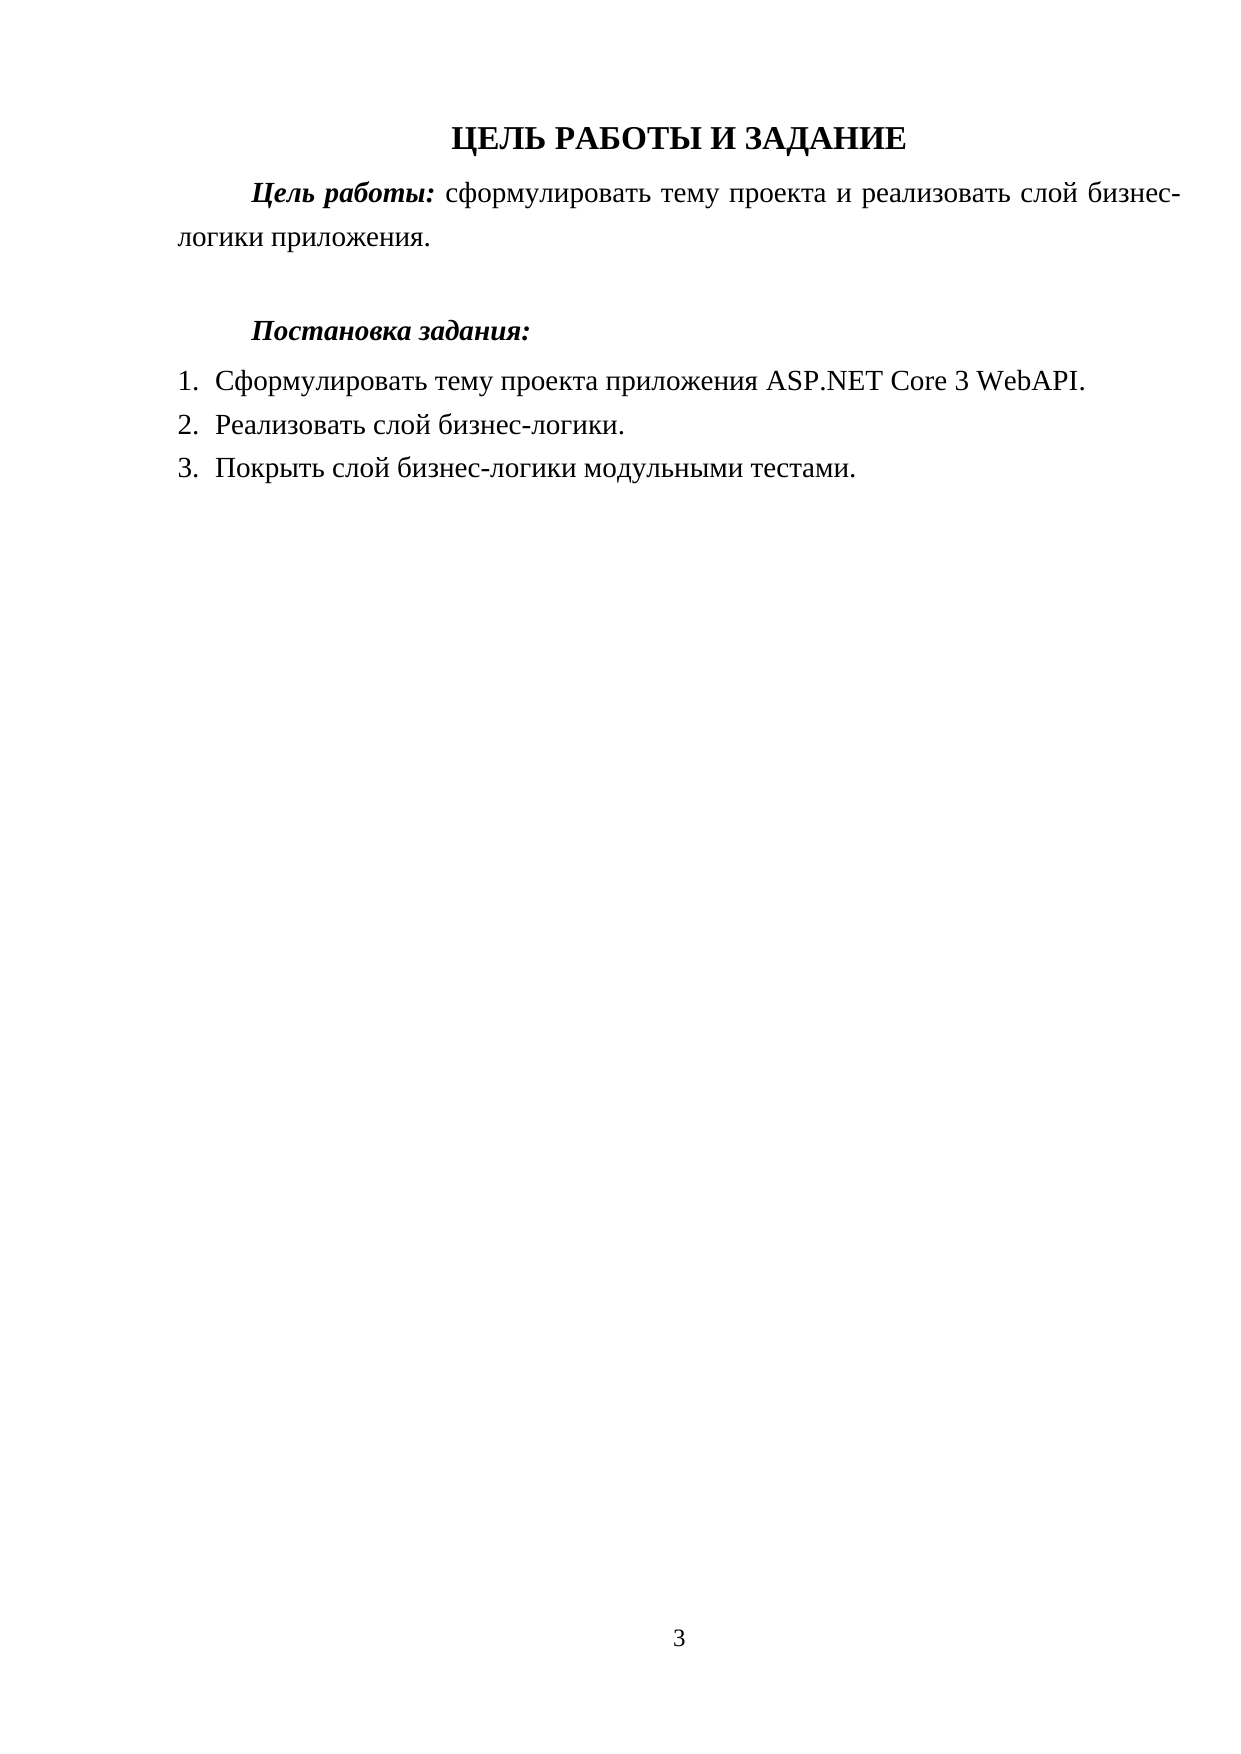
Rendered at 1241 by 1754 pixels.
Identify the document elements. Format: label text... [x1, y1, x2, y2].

subtitle ЦЕЛЬ РАБОТЫ И ЗАДАНИЕ [177, 118, 1181, 156]
list Реализовать слой бизнес-логики. [177, 407, 1181, 440]
text Постановка задания: [177, 313, 1181, 347]
text Цель работы: сформулировать тему проекта и реализовать слой бизнес-логики приложения. [177, 176, 1181, 253]
list Сформулировать тему проекта приложения ASP.NET Core 3 WebAPI. [177, 363, 1181, 397]
list Покрыть слой бизнес-логики модульными тестами. [177, 450, 1181, 484]
